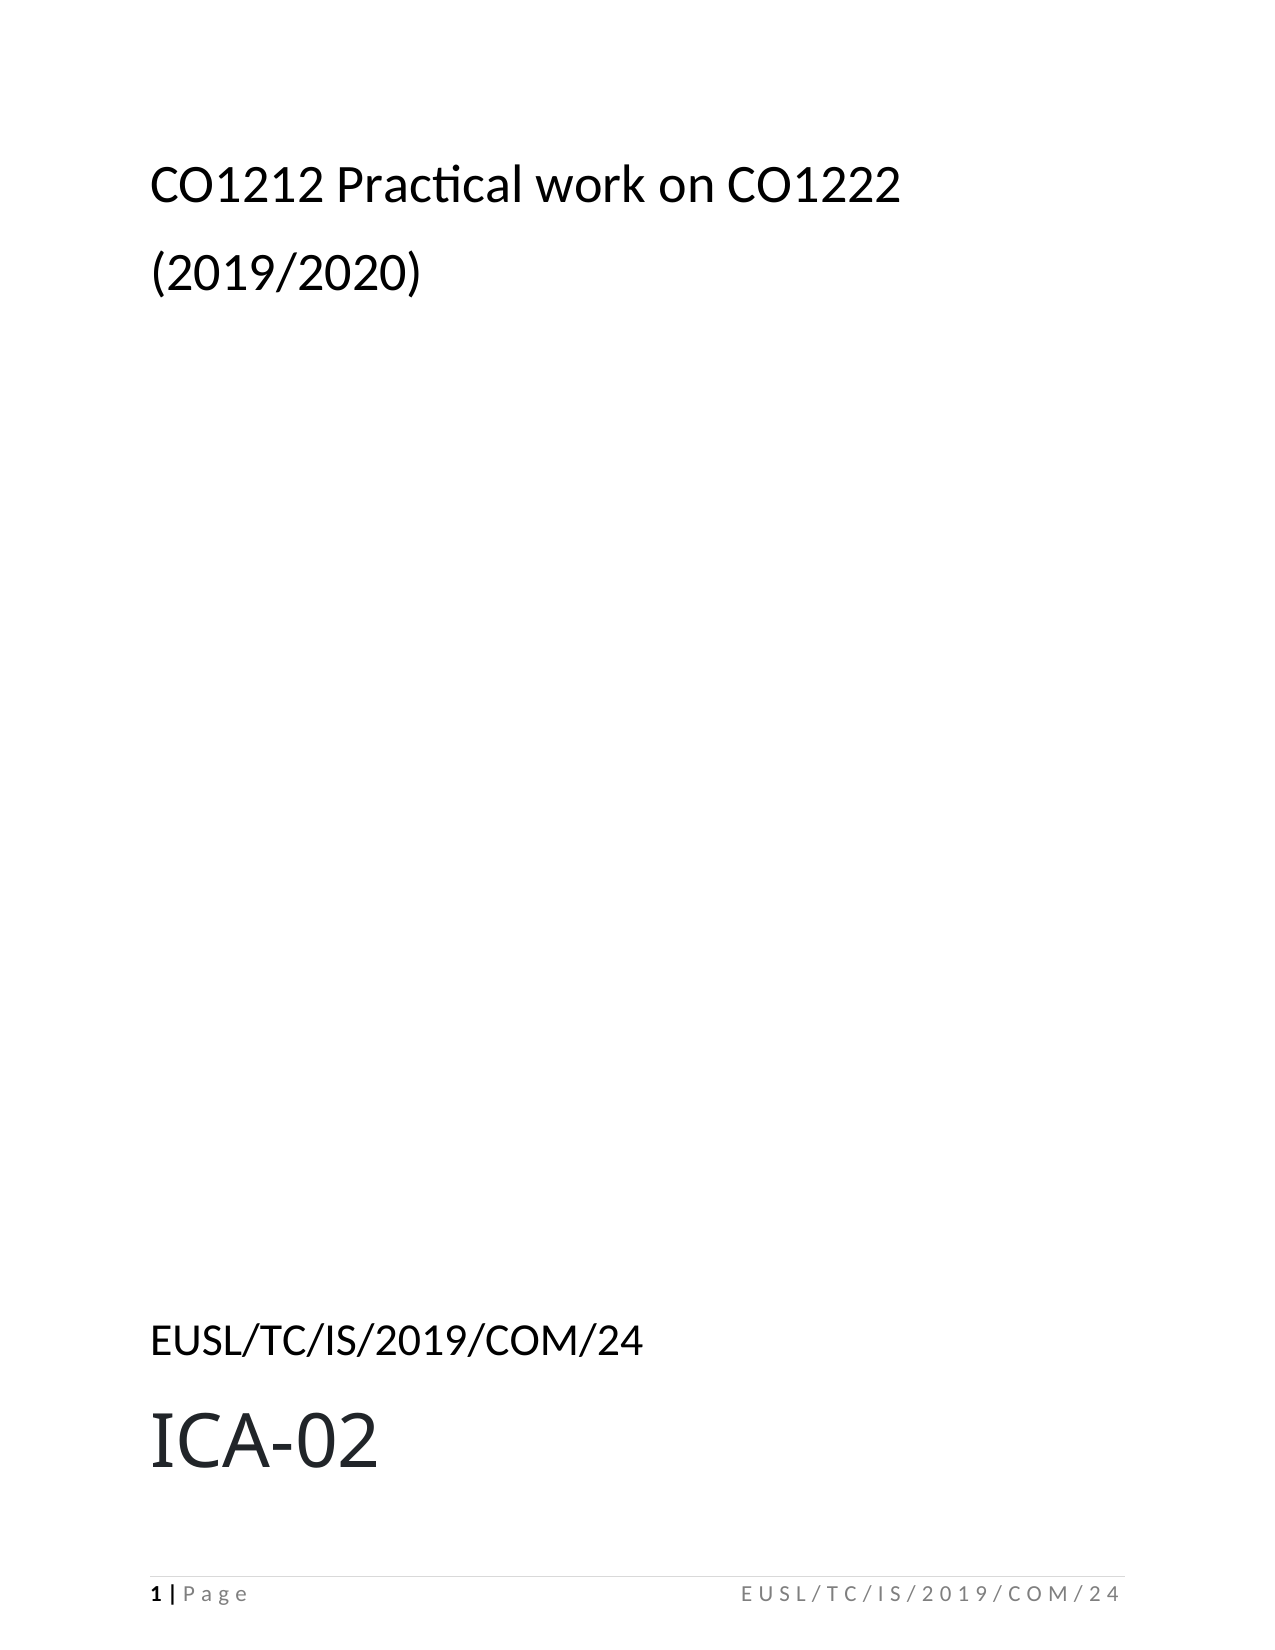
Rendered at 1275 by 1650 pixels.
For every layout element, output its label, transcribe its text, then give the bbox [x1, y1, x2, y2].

text EUSL/TC/IS/2019/COM/24 [150, 1310, 1125, 1366]
text CO1212 Practical work on CO1222 [150, 150, 1125, 216]
text (2019/2020) [150, 238, 1125, 304]
text ICA-02 [150, 1387, 1125, 1489]
